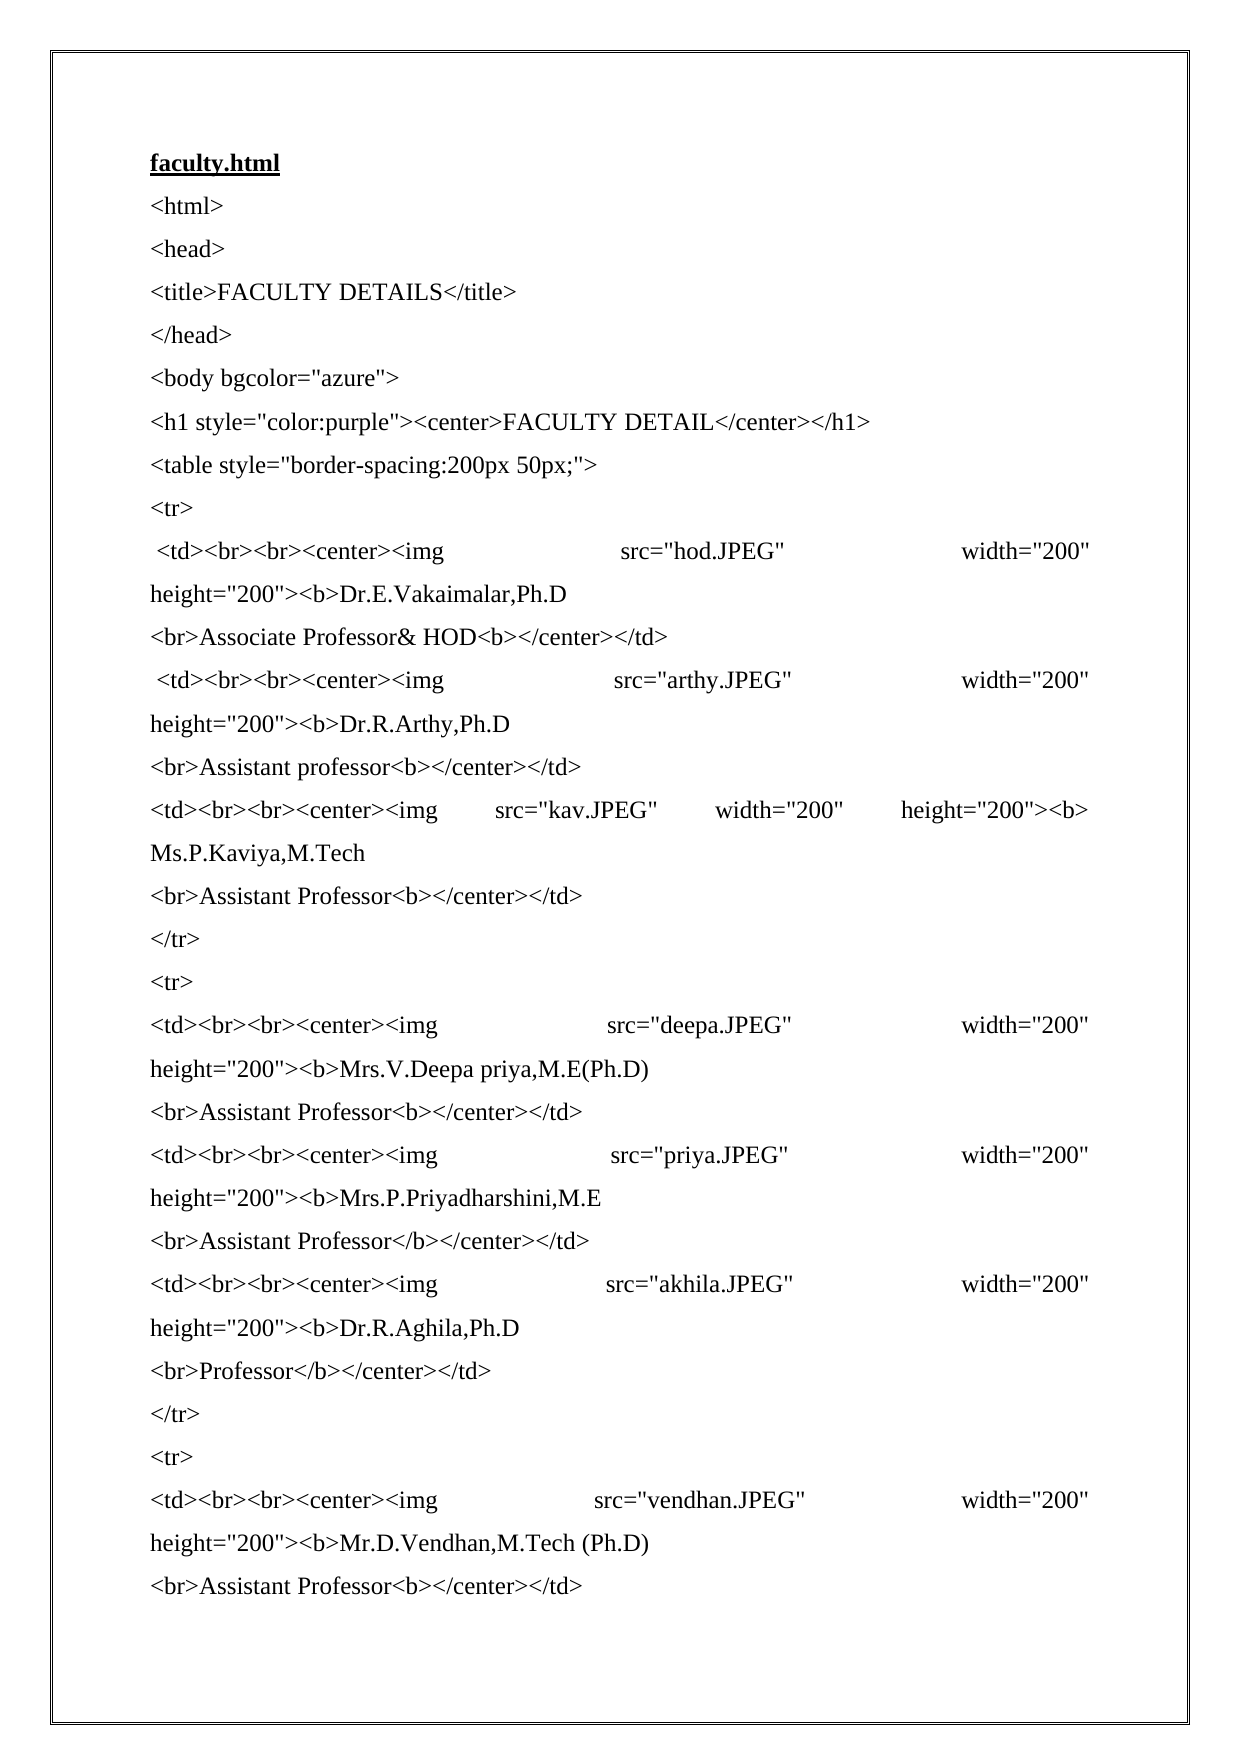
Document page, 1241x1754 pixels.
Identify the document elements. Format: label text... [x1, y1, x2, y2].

text <td><br><br><center><img src="hod.JPEG" width="200" height="200"><b>Dr.E.Vakaimalar,Ph.D [150, 536, 1091, 608]
text <br>Assistant Professor<b></center></td> [150, 1571, 1121, 1600]
text <br>Assistant Professor<b></center></td> [150, 1097, 1121, 1126]
text <td><br><br><center><img src="priya.JPEG" width="200" height="200"><b>Mrs.P.Priyadharshini,M.E [150, 1140, 1090, 1212]
text </tr> [150, 924, 1121, 953]
text <table style="border-spacing:200px 50px;"> [150, 450, 1121, 478]
text <title>FACULTY DETAILS</title> [150, 277, 1121, 306]
text <tr> [150, 967, 1121, 996]
text <td><br><br><center><img src="kav.JPEG" width="200" height="200"><b> Ms.P.Kaviya,M.Tech [150, 795, 1090, 867]
text </tr> [150, 1399, 1121, 1427]
text <td><br><br><center><img src="arthy.JPEG" width="200" height="200"><b>Dr.R.Arthy,Ph.D [150, 666, 1090, 737]
subtitle faculty.html [150, 148, 1121, 177]
text <br>Professor</b></center></td> [150, 1356, 1121, 1384]
text <br>Associate Professor& HOD<b></center></td> [150, 622, 1121, 651]
text <td><br><br><center><img src="vendhan.JPEG" width="200" height="200"><b>Mr.D.Vendhan,M.Tech (Ph.D) [150, 1485, 1090, 1557]
text <br>Assistant professor<b></center></td> [150, 752, 1121, 781]
text <br>Assistant Professor</b></center></td> [150, 1226, 1121, 1255]
text </head> [150, 321, 1121, 349]
text <br>Assistant Professor<b></center></td> [150, 881, 1121, 910]
text <td><br><br><center><img src="akhila.JPEG" width="200" height="200"><b>Dr.R.Aghila,Ph.D [150, 1269, 1090, 1341]
text <html> [150, 191, 1121, 220]
text <tr> [150, 493, 1121, 522]
text <head> [150, 234, 1121, 263]
text <tr> [150, 1442, 1121, 1471]
text <h1 style="color:purple"><center>FACULTY DETAIL</center></h1> [150, 407, 1121, 436]
text <body bgcolor="azure"> [150, 363, 1121, 392]
text <td><br><br><center><img src="deepa.JPEG" width="200" height="200"><b>Mrs.V.Deepa priya,M.E(Ph.D) [150, 1011, 1090, 1082]
